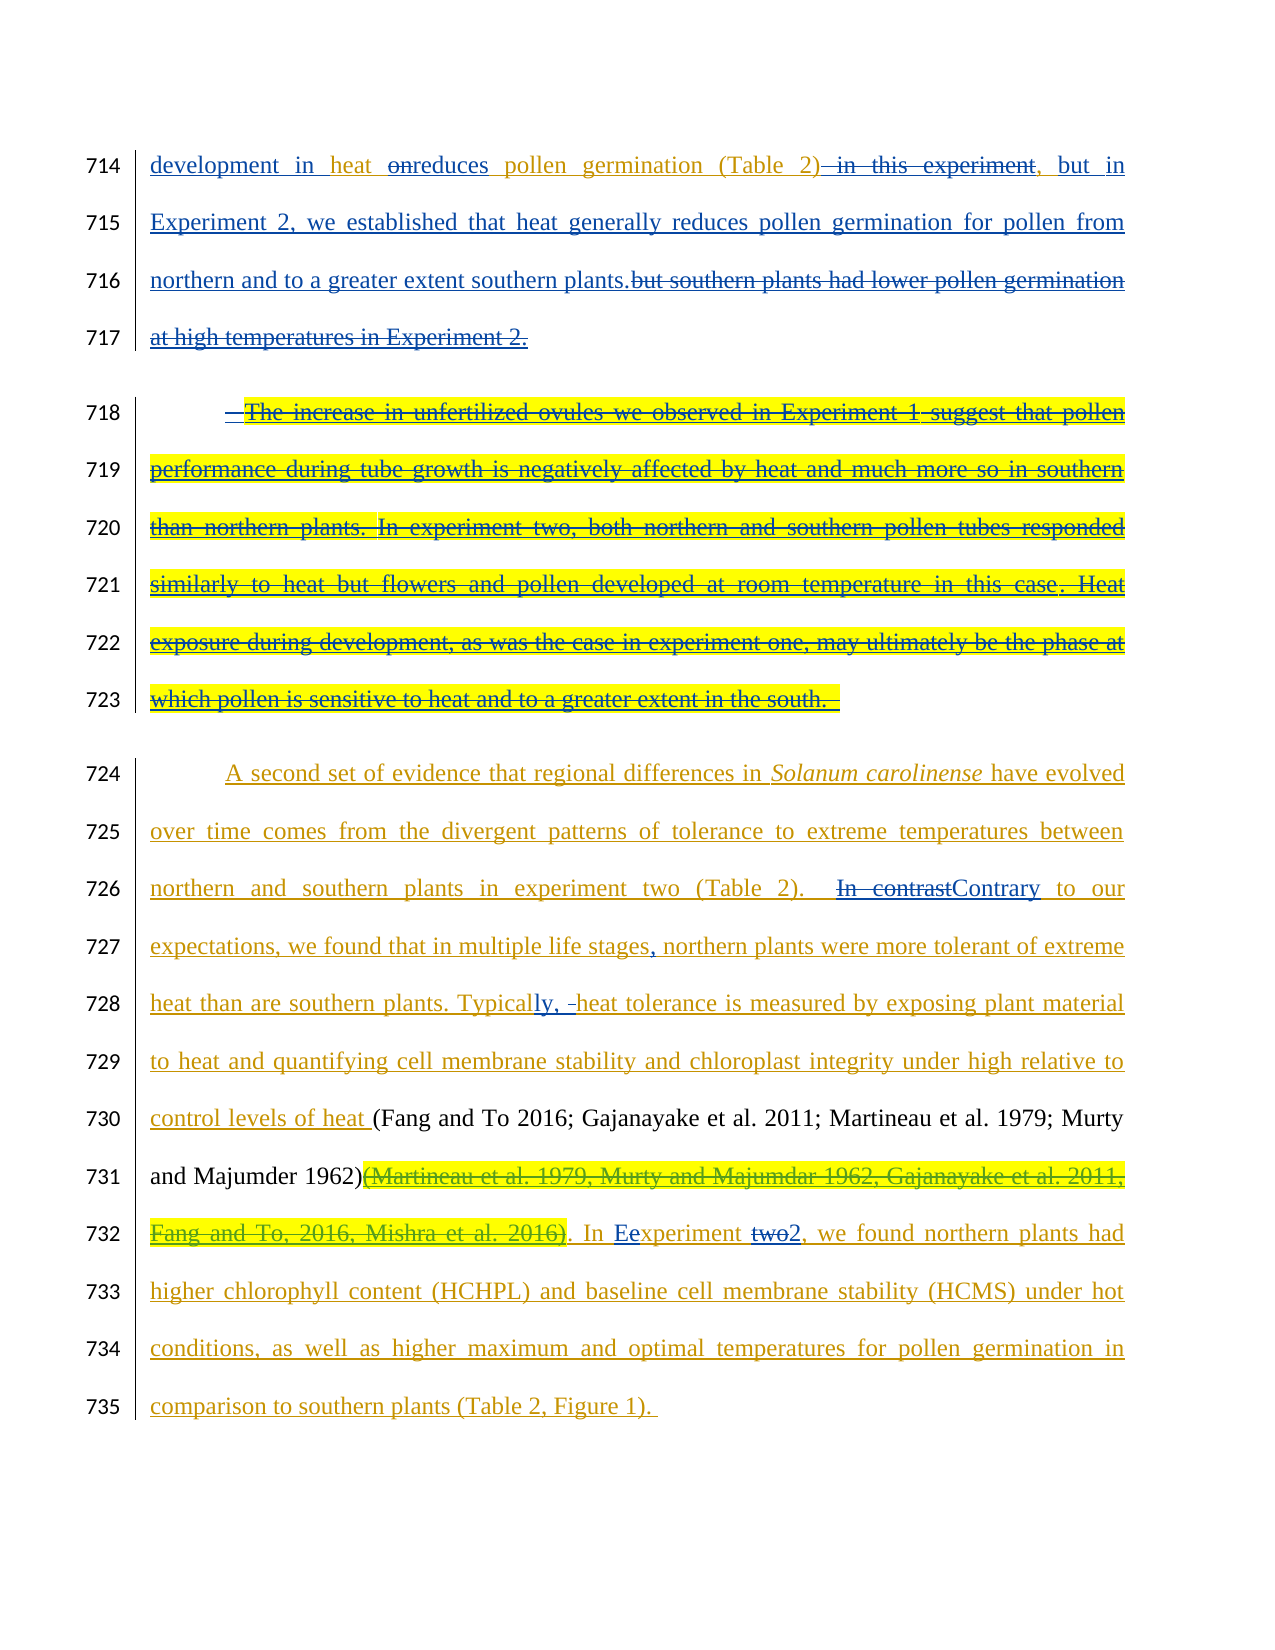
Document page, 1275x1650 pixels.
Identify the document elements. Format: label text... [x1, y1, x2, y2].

text (Fang and To 2016; Gajanayake et al. 2011; Martineau et al. 1979; Murty and Majumder 1962) [150, 957, 1125, 1013]
text (Fang and To 2016; Gajanayake et al. 2011; Martineau et al. 1979; Murty and Majumder 1962) [150, 1302, 1125, 1358]
text (Fang and To 2016; Gajanayake et al. 2011; Martineau et al. 1979; Murty and Majumder 1962) [150, 1360, 1125, 1419]
text (Jiang et al. 2019; Müller et al. 2016; Poudyal et al. 2019; Sato et al. 2006; Xu et al. 2017) [150, 234, 1125, 290]
text (Jiang et al. 2019; Müller et al. 2016; Poudyal et al. 2019; Sato et al. 2006; Xu et al. 2017) [150, 150, 1125, 175]
text (Jiang et al. 2019; Müller et al. 2016; Poudyal et al. 2019; Sato et al. 2006; Xu et al. 2017) [150, 176, 1125, 232]
text (Fang and To 2016; Gajanayake et al. 2011; Martineau et al. 1979; Murty and Majumder 1962) [150, 1245, 1125, 1301]
text (Fang and To 2016; Gajanayake et al. 2011; Martineau et al. 1979; Murty and Majumder 1962) [150, 1072, 1125, 1243]
text (Fang and To 2016; Gajanayake et al. 2011; Martineau et al. 1979; Murty and Majumder 1962) [150, 758, 1125, 898]
text (Jiang et al. 2019; Müller et al. 2016; Poudyal et al. 2019; Sato et al. 2006; Xu et al. 2017) [150, 291, 1125, 351]
text (Fang and To 2016; Gajanayake et al. 2011; Martineau et al. 1979; Murty and Majumder 1962) [150, 1015, 1125, 1071]
text (Fang and To 2016; Gajanayake et al. 2011; Martineau et al. 1979; Murty and Majumder 1962) [150, 900, 1125, 956]
